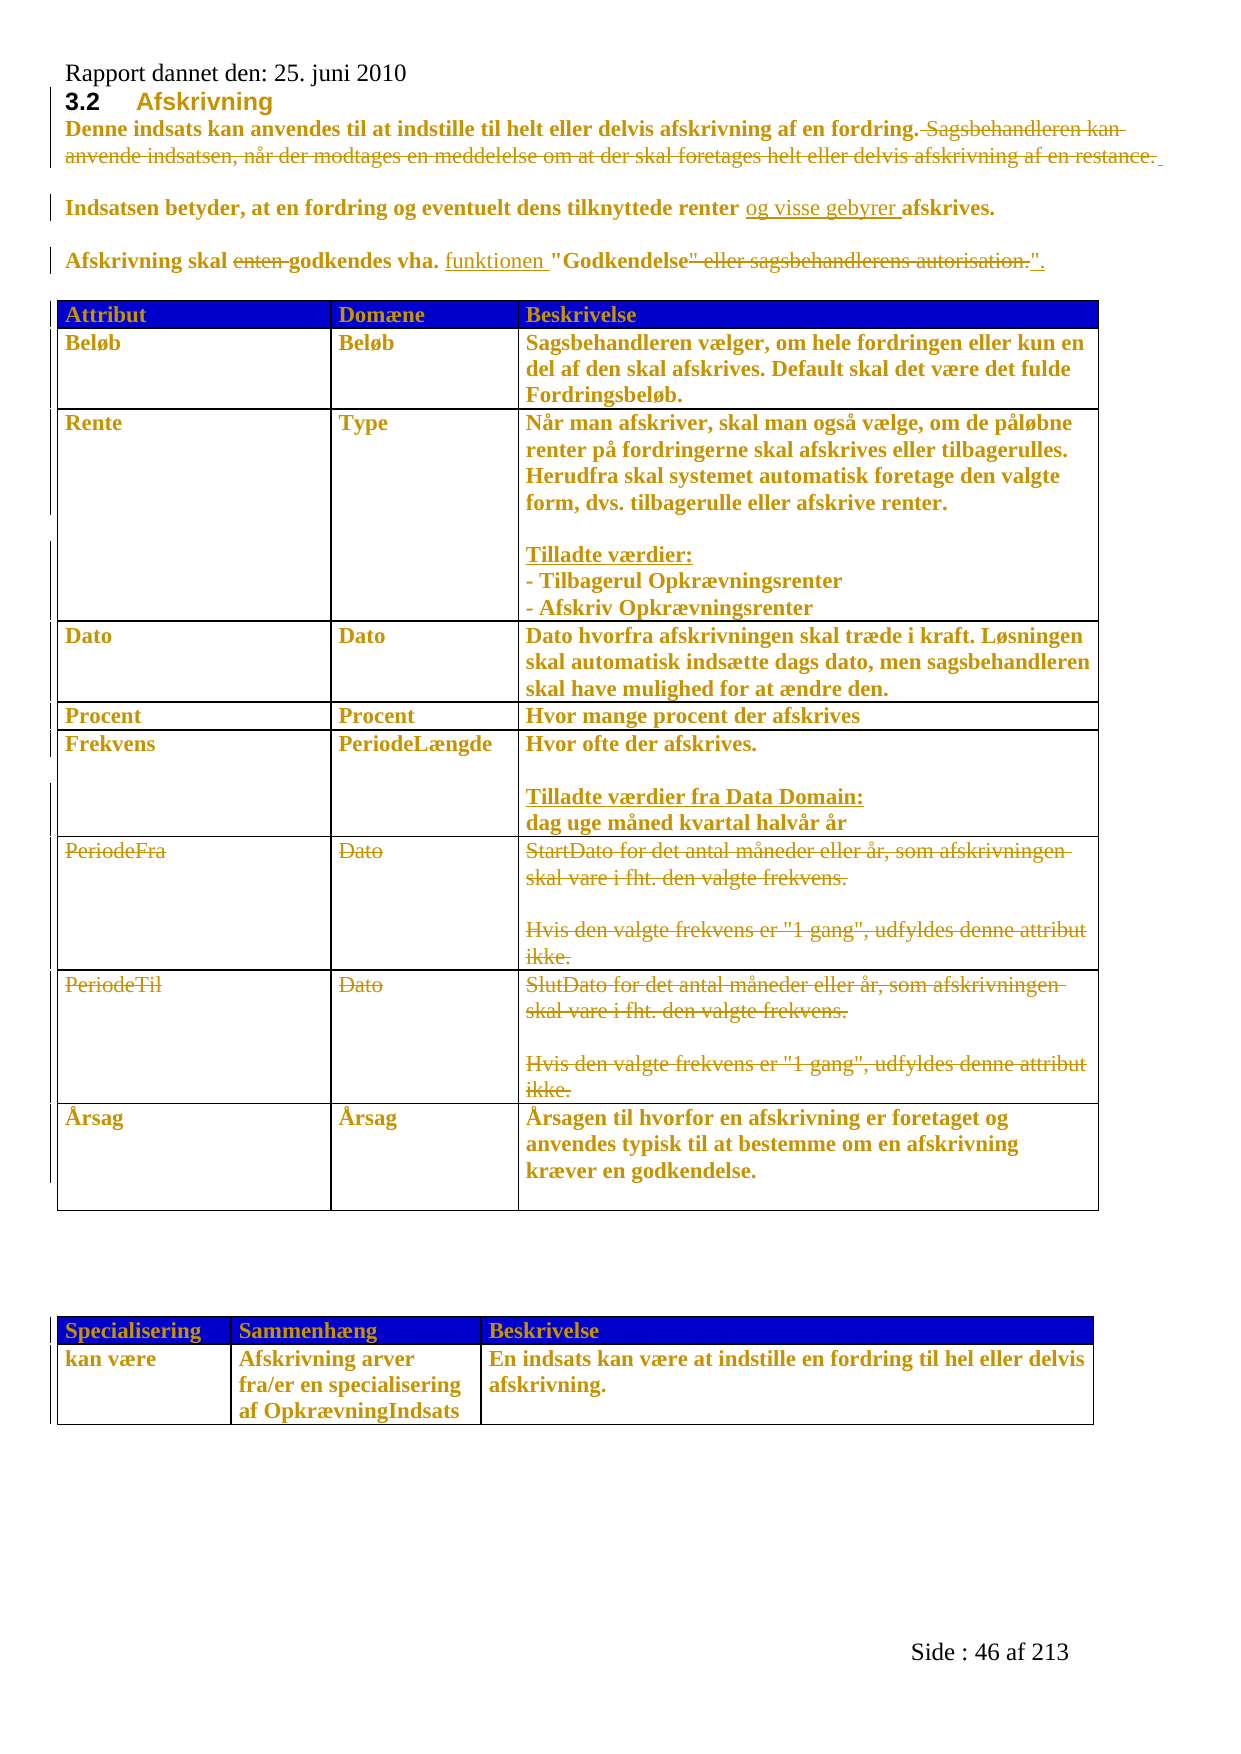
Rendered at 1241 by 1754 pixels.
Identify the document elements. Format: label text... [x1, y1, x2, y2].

table_cell Årsag [58, 1104, 330, 1209]
table_cell [58, 971, 330, 1102]
table_cell [519, 837, 1098, 969]
table_header Attribut [58, 301, 330, 327]
table_cell Hvor ofte der afskrives. Tilladte værdier fra Data Domain: dag uge måned kvartal halvår år [519, 731, 1098, 836]
table_cell Sagsbehandleren vælger, om hele fordringen eller kun en del af den skal afskrives. Default skal det være det fulde Fordringsbeløb. [519, 329, 1098, 408]
table_cell Beløb [332, 329, 518, 408]
table_cell Årsag [332, 1104, 518, 1209]
table_cell Beløb [58, 329, 330, 408]
table_cell Type [332, 410, 518, 620]
table_cell [332, 837, 518, 969]
table_cell Når man afskriver, skal man også vælge, om de påløbne renter på fordringerne skal afskrives eller tilbagerulles. Herudfra skal systemet automatisk foretage den valgte form, dvs. tilbagerulle eller afskrive renter. Tilladte værdier: - Tilbagerul Opkrævningsrenter - Afskriv Opkrævningsrenter [519, 410, 1098, 620]
table_cell Årsagen til hvorfor en afskrivning er foretaget og anvendes typisk til at bestemme om en afskrivning kræver en godkendelse. [519, 1104, 1098, 1209]
table_cell Procent [58, 703, 330, 729]
table_cell Rente [58, 410, 330, 620]
table_cell En indsats kan være at indstille en fordring til hel eller delvis afskrivning. [482, 1345, 1093, 1424]
table_cell Procent [332, 703, 518, 729]
table_header Beskrivelse [482, 1317, 1093, 1343]
table_cell Hvor mange procent der afskrives [519, 703, 1098, 729]
text Indsatsen betyder, at en fordring og eventuelt dens tilknyttede renter afskrives. [65, 194, 1181, 221]
subtitle Afskrivning [65, 87, 1181, 115]
table_cell Dato [332, 622, 518, 701]
text Afskrivning skal godkendes vha. "Godkendelse [65, 247, 1181, 273]
table_cell [519, 971, 1098, 1102]
table_cell Afskrivning arver fra/er en specialisering af OpkrævningIndsats [232, 1345, 480, 1424]
table_cell kan være [58, 1345, 230, 1424]
table_header Sammenhæng [232, 1317, 480, 1343]
table_cell Dato [58, 622, 330, 701]
table_cell Frekvens [58, 731, 330, 836]
table_cell PeriodeLængde [332, 731, 518, 836]
table_cell [58, 837, 330, 969]
text Denne indsats kan anvendes til at indstille til helt eller delvis afskrivning af en fordring. [65, 115, 1181, 168]
table_header Domæne [332, 301, 518, 327]
table_header Beskrivelse [519, 301, 1098, 327]
table_header Specialisering [58, 1317, 230, 1343]
table_cell [332, 971, 518, 1102]
table_cell Dato hvorfra afskrivningen skal træde i kraft. Løsningen skal automatisk indsætte dags dato, men sagsbehandleren skal have mulighed for at ændre den. [519, 622, 1098, 701]
